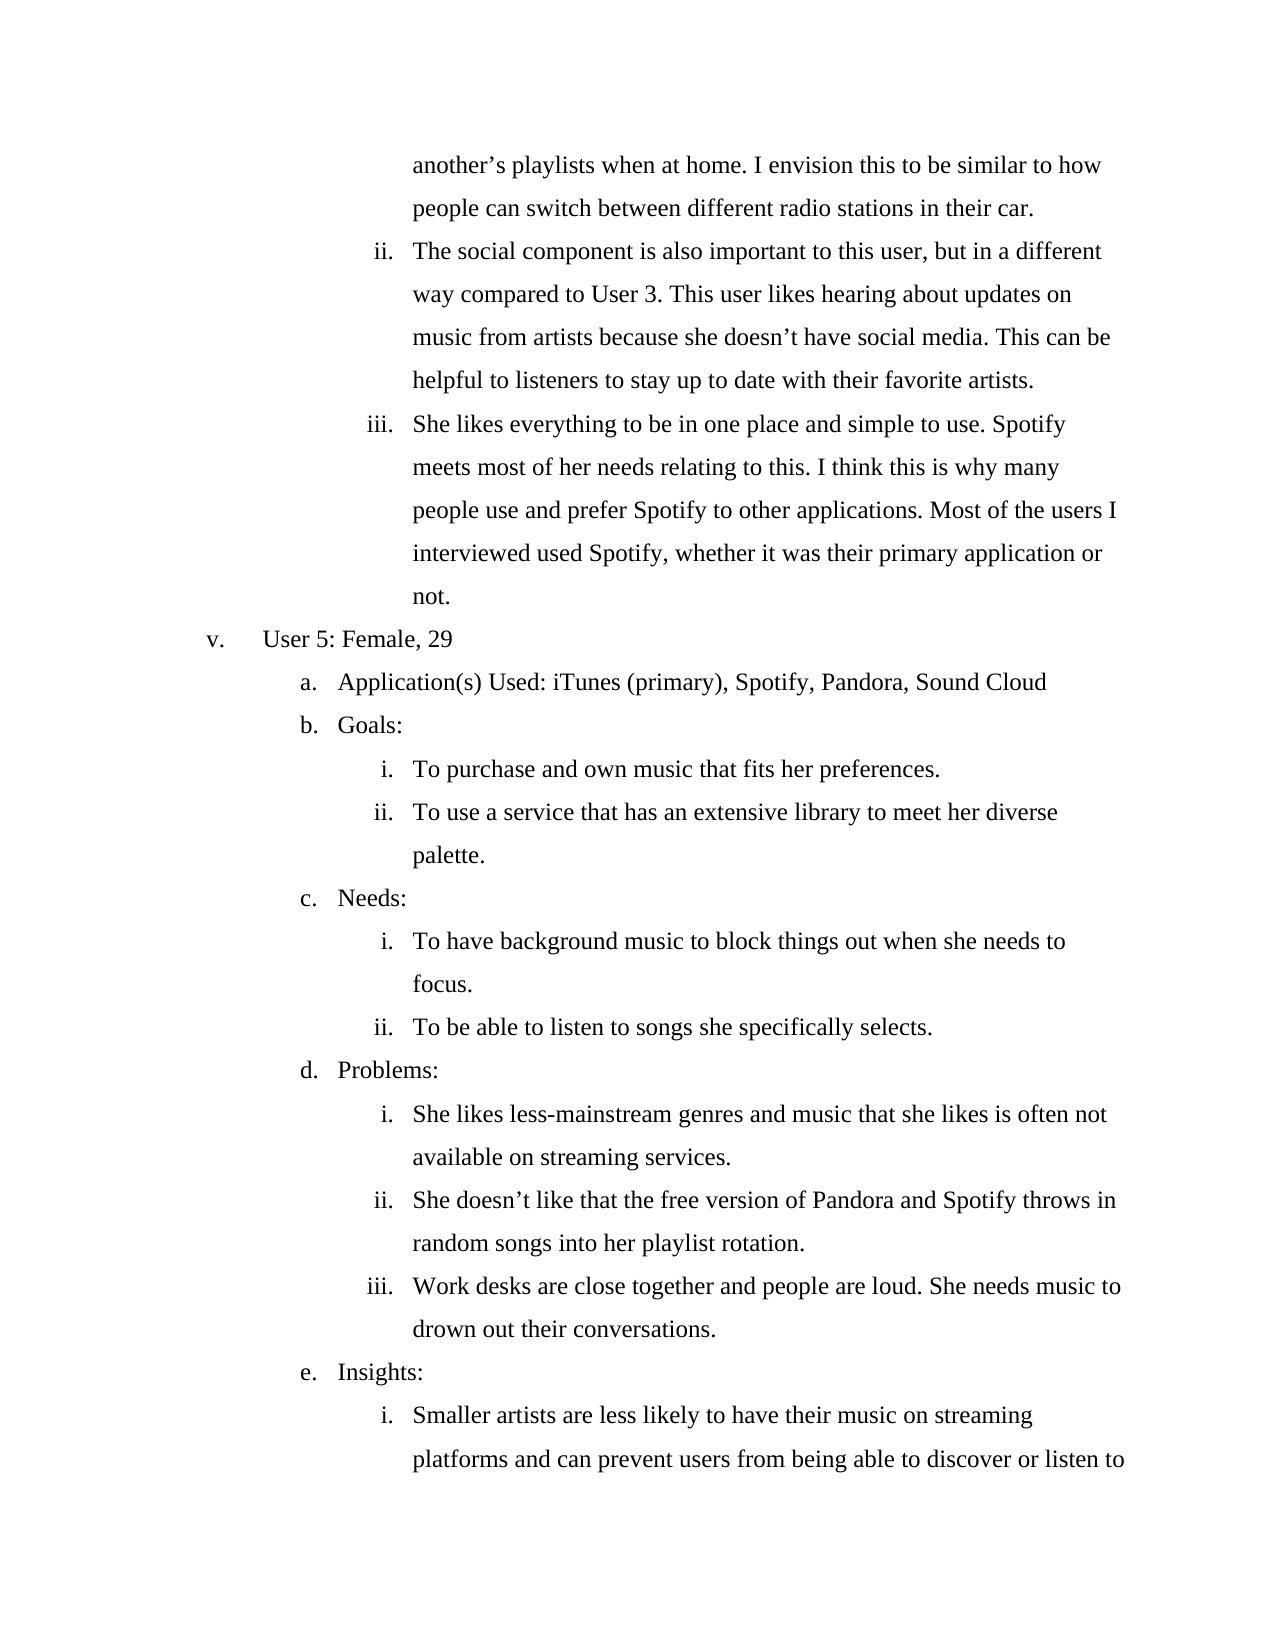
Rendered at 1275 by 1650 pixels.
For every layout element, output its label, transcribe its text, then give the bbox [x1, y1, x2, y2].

list To have background music to block things out when she needs to focus. [394, 926, 1125, 998]
list To be able to listen to songs she specifically selects. [394, 1012, 1125, 1041]
list She likes everything to be in one place and simple to use. Spotify meets most of her needs relating to this. I think this is why many people use and prefer Spotify to other applications. Most of the users I interviewed used Spotify, whether it was their primary application or not. [394, 409, 1125, 610]
list She doesn’t like that the free version of Pandora and Spotify throws in random songs into her playlist rotation. [394, 1185, 1125, 1257]
list Application(s) Used: iTunes (primary), Spotify, Pandora, Sound Cloud [300, 667, 1125, 696]
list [394, 150, 1125, 222]
list To use a service that has an extensive library to meet her diverse palette. [394, 797, 1125, 869]
list Goals: [300, 711, 1125, 739]
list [394, 1401, 1125, 1472]
list Problems: [300, 1056, 1125, 1084]
list User 5: Female, 29 [225, 624, 1125, 653]
list She likes less-mainstream genres and music that she likes is often not available on streaming services. [394, 1099, 1125, 1171]
list Work desks are close together and people are loud. She needs music to drown out their conversations. [394, 1271, 1125, 1343]
list The social component is also important to this user, but in a different way compared to User 3. This user likes hearing about updates on music from artists because she doesn’t have social media. This can be helpful to listeners to stay up to date with their favorite artists. [394, 236, 1125, 394]
list Insights: [300, 1357, 1125, 1386]
list To purchase and own music that fits her preferences. [394, 754, 1125, 782]
list Needs: [300, 883, 1125, 912]
